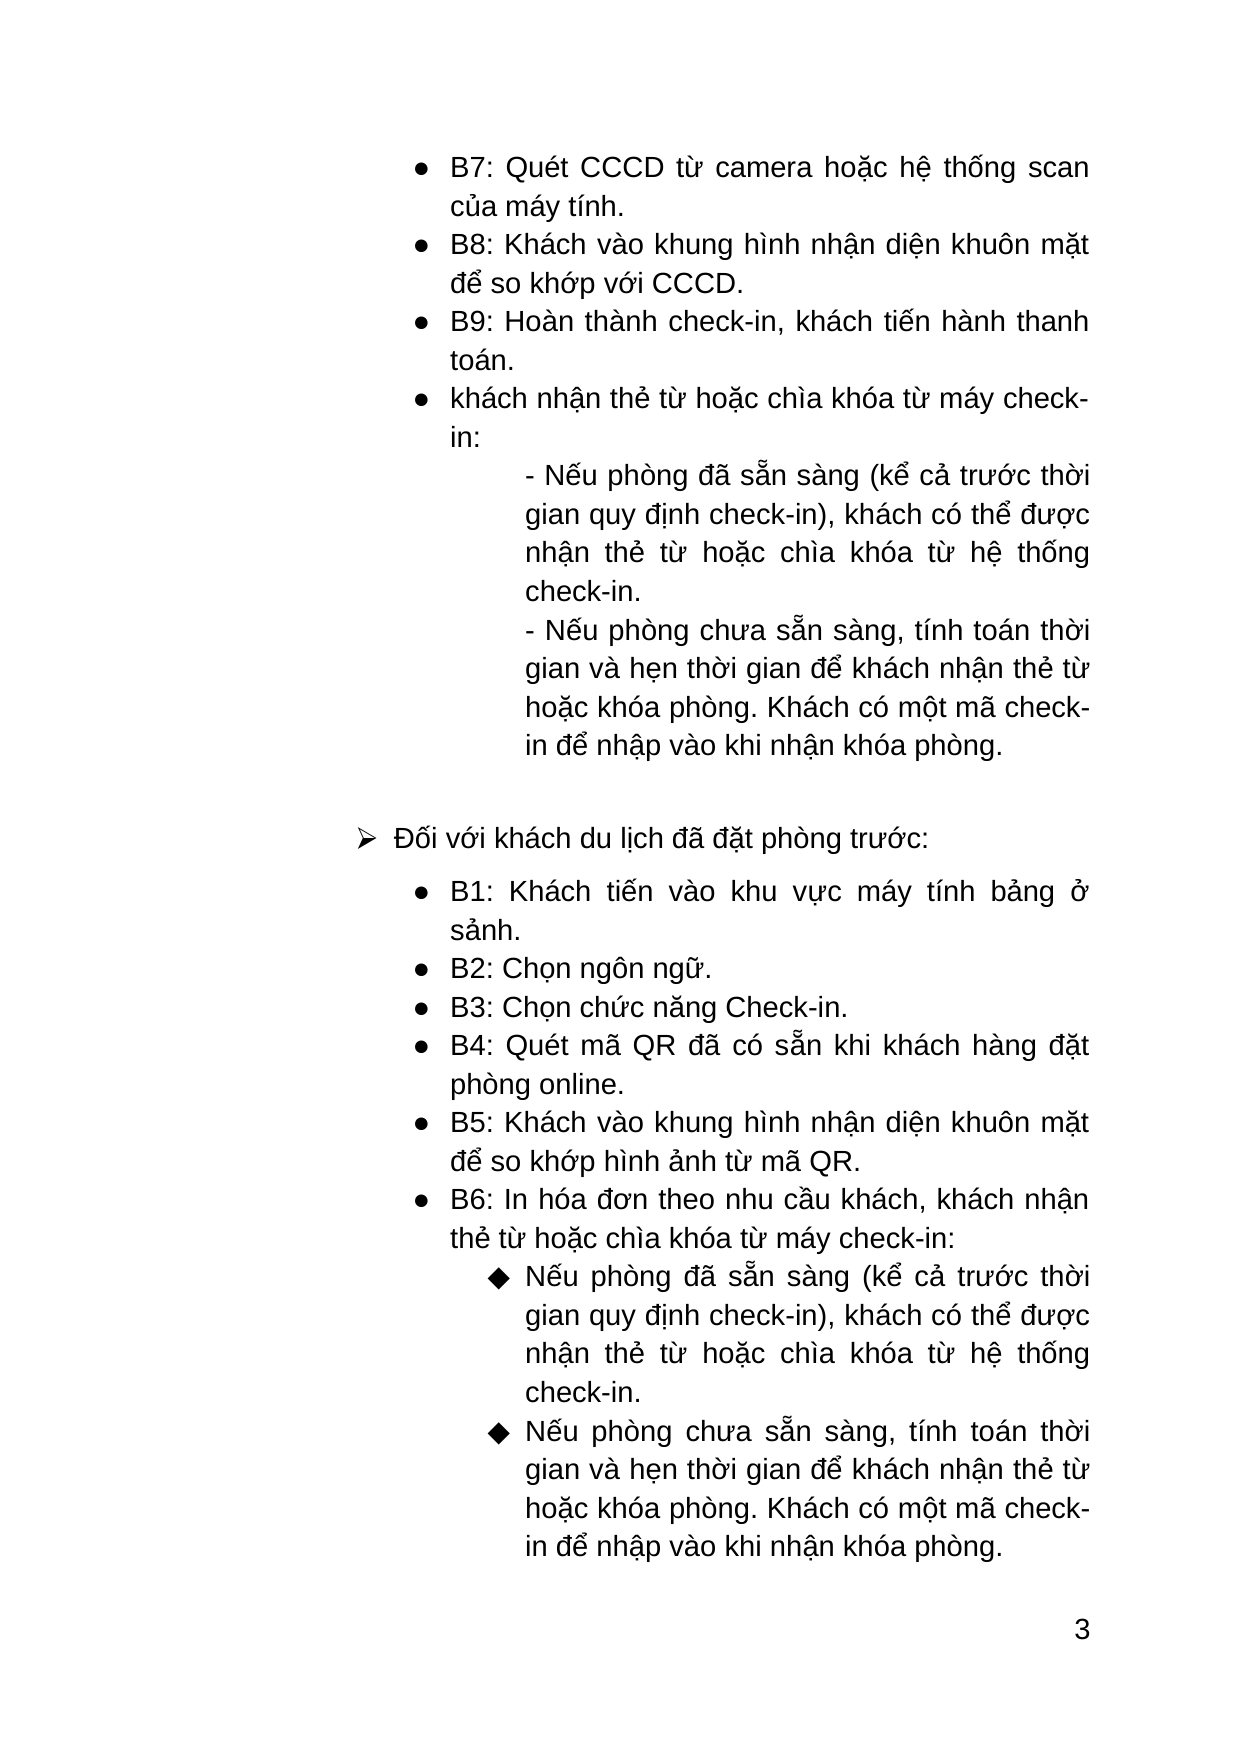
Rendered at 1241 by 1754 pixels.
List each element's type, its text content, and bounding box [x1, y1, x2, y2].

list B1: Khách tiến vào khu vực máy tính bảng ở sảnh. [412, 874, 1090, 946]
list B2: Chọn ngôn ngữ. [412, 951, 1090, 984]
list B8: Khách vào khung hình nhận diện khuôn mặt để so khớp với CCCD. [412, 227, 1090, 299]
list B5: Khách vào khung hình nhận diện khuôn mặt để so khớp hình ảnh từ mã QR. [412, 1105, 1090, 1177]
text - Nếu phòng chưa sẵn sàng, tính toán thời gian và hẹn thời gian để khách nhận thẻ từ hoặc khóa phòng. Khách có một mã check-in để nhập vào khi nhận khóa phòng. [525, 612, 1090, 762]
list B4: Quét mã QR đã có sẵn khi khách hàng đặt phòng online. [412, 1028, 1090, 1100]
list B7: Quét CCCD từ camera hoặc hệ thống scan của máy tính. [412, 150, 1090, 222]
text - Nếu phòng đã sẵn sàng (kể cả trước thời gian quy định check-in), khách có thể được nhận thẻ từ hoặc chìa khóa từ hệ thống check-in. [525, 458, 1090, 607]
list B3: Chọn chức năng Check-in. [412, 989, 1090, 1023]
list Đối với khách du lịch đã đặt phòng trước: [356, 805, 1090, 865]
list khách nhận thẻ từ hoặc chìa khóa từ máy check-in: [412, 381, 1090, 453]
list Nếu phòng chưa sẵn sàng, tính toán thời gian và hẹn thời gian để khách nhận thẻ từ hoặc khóa phòng. Khách có một mã check-in để nhập vào khi nhận khóa phòng. [487, 1413, 1090, 1563]
list B9: Hoàn thành check-in, khách tiến hành thanh toán. [412, 304, 1090, 376]
list B6: In hóa đơn theo nhu cầu khách, khách nhận thẻ từ hoặc chìa khóa từ máy check-in: [412, 1182, 1090, 1254]
list Nếu phòng đã sẵn sàng (kể cả trước thời gian quy định check-in), khách có thể được nhận thẻ từ hoặc chìa khóa từ hệ thống check-in. [487, 1259, 1090, 1408]
